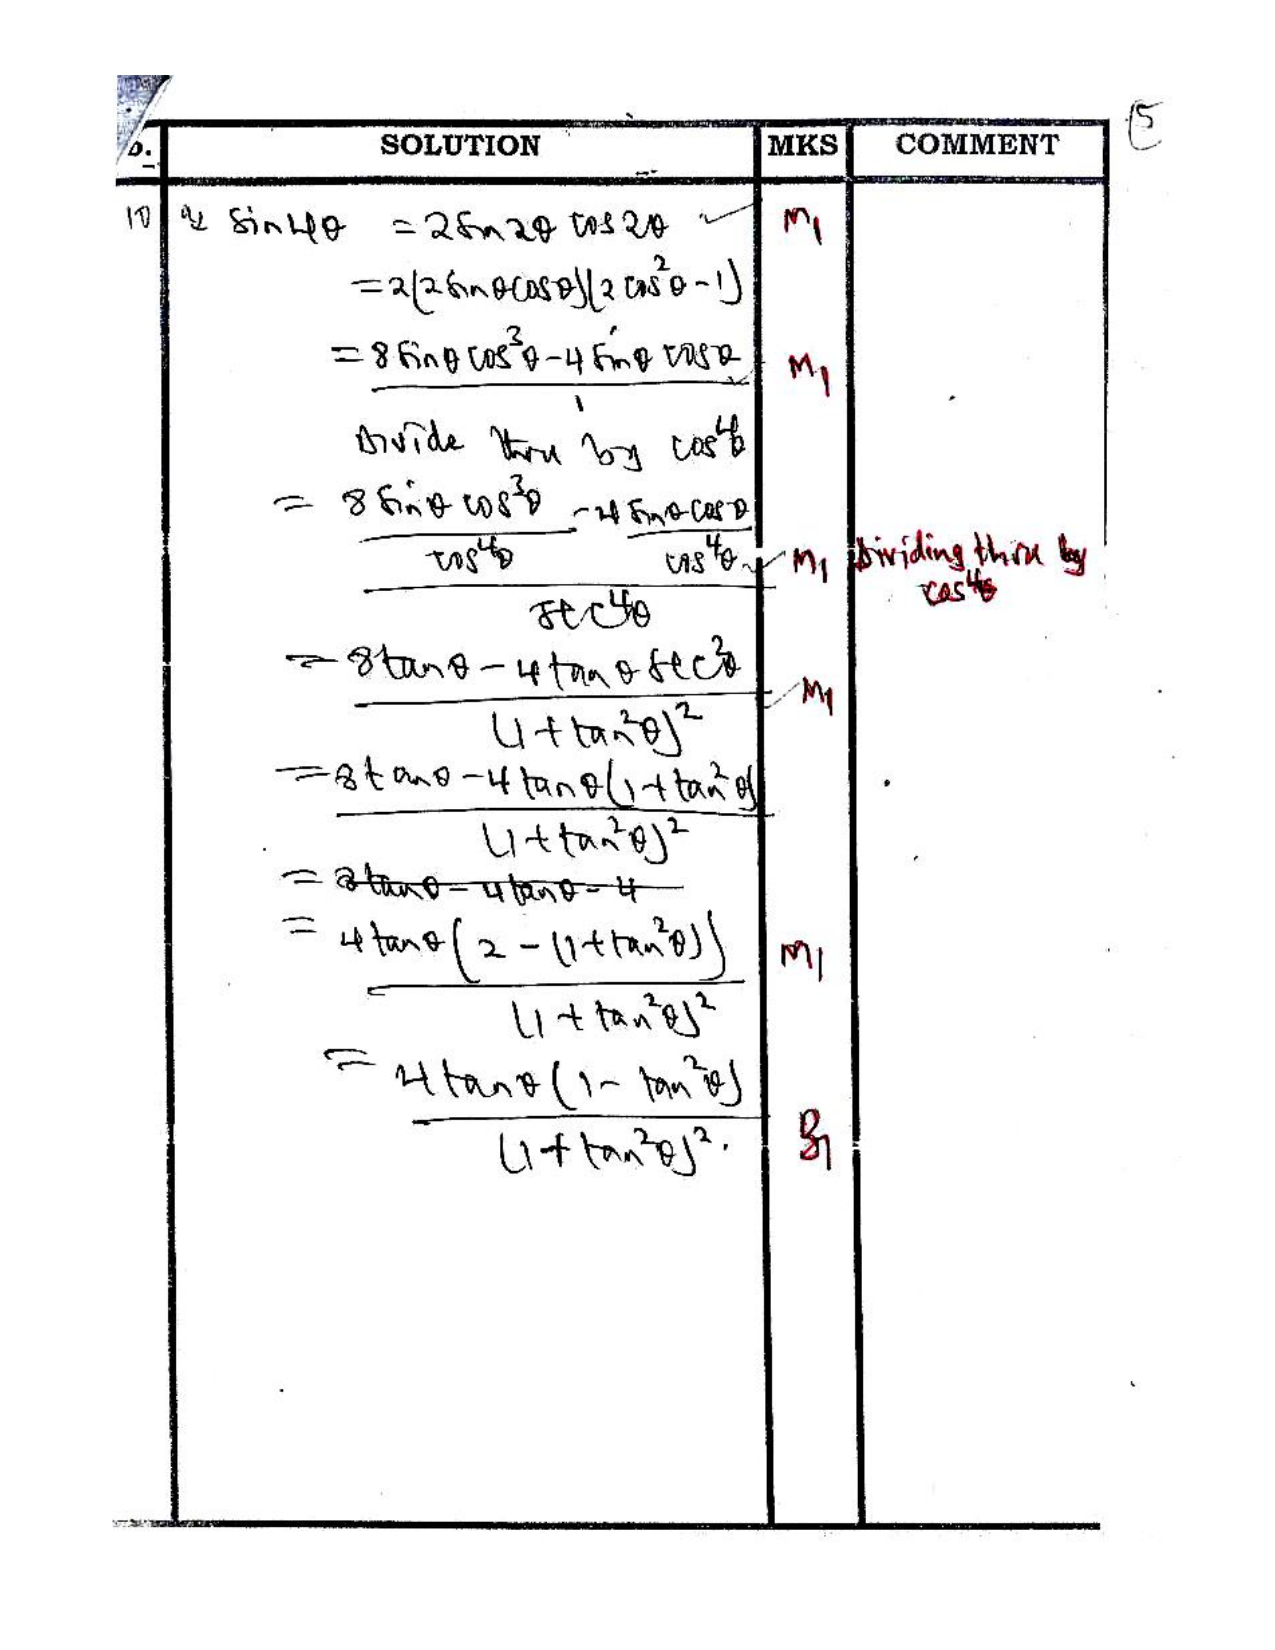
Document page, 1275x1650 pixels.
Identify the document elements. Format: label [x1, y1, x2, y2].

picture [112, 75, 1182, 1566]
